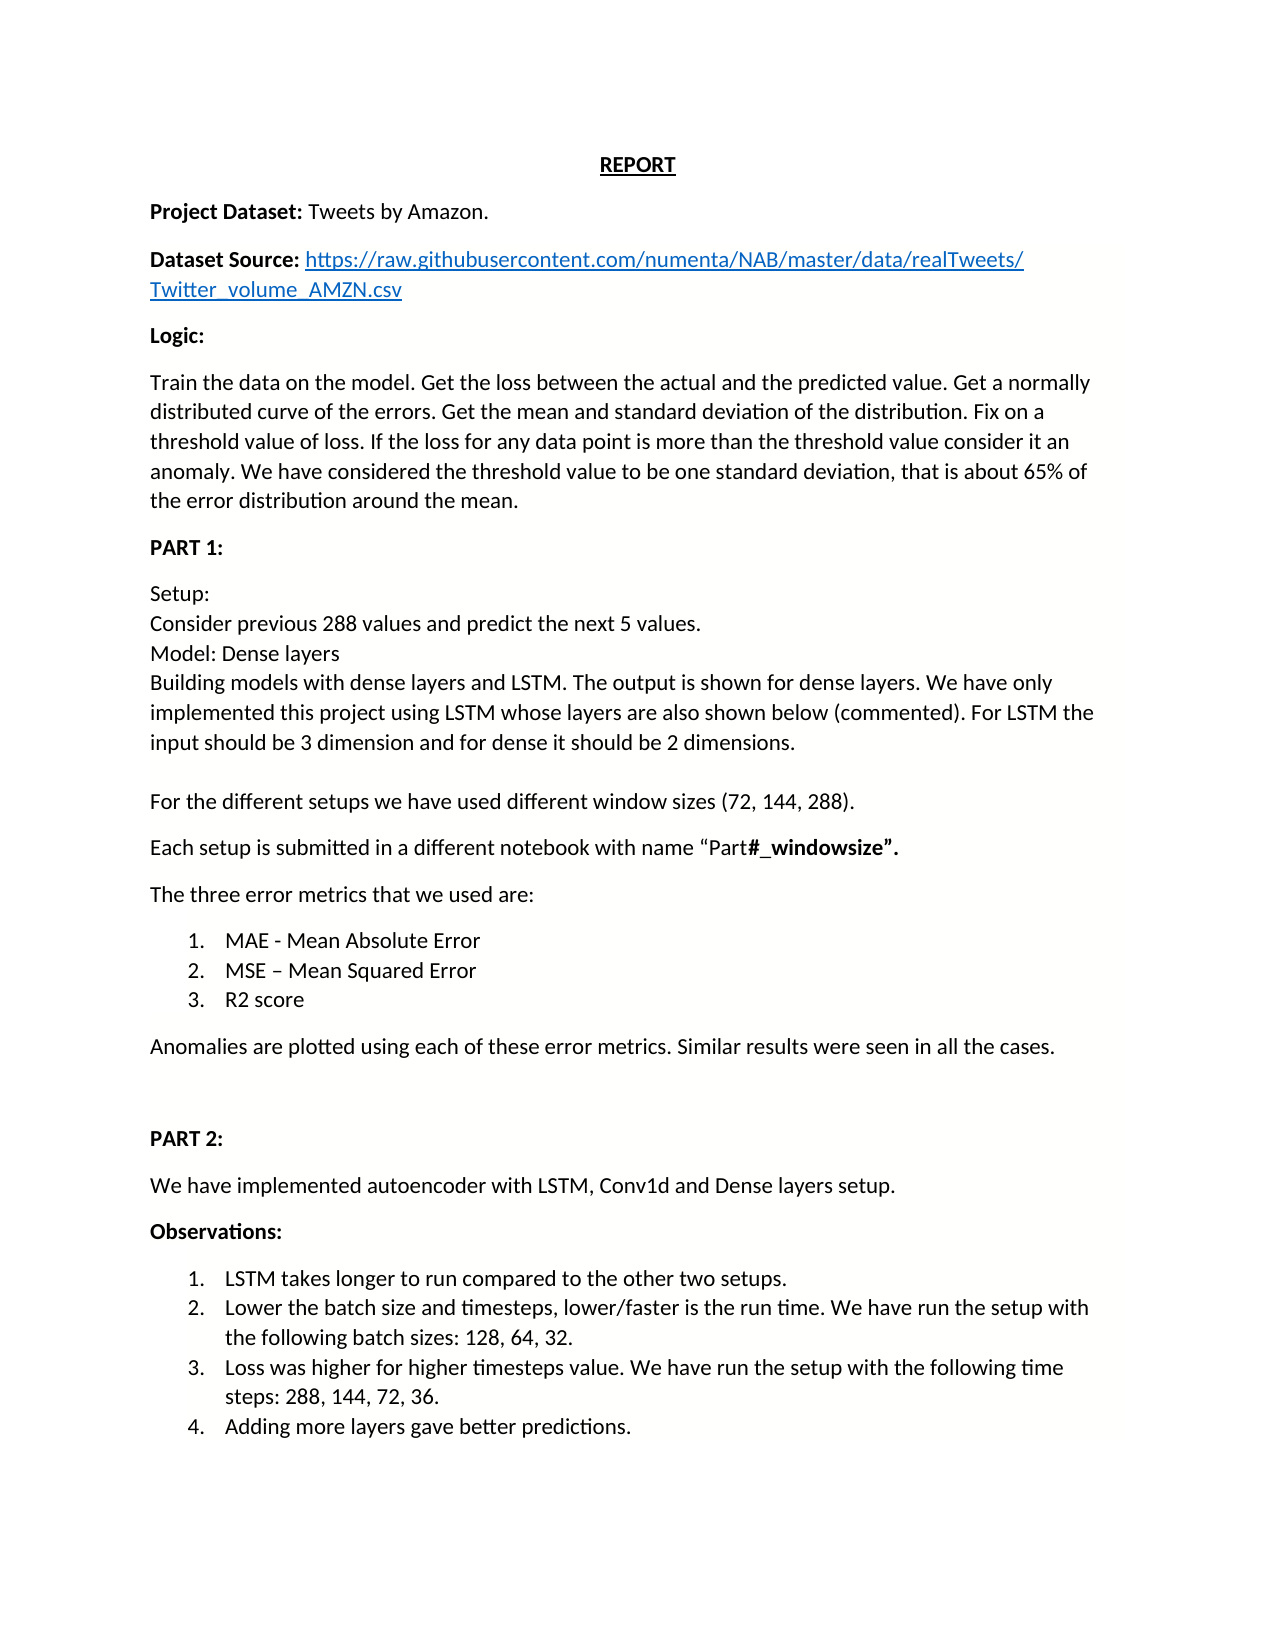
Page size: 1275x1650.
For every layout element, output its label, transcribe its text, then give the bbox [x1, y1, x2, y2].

text Model: Dense layers [150, 637, 1125, 667]
list Loss was higher for higher timesteps value. We have run the setup with the following time steps: 288, 144, 72, 36. [187, 1351, 1125, 1410]
text We have implemented autoencoder with LSTM, Conv1d and Dense layers setup. [150, 1169, 1125, 1199]
text Building models with dense layers and LSTM. The output is shown for dense layers. We have only implemented this project using LSTM whose layers are also shown below (commented). For LSTM the input should be 3 dimension and for dense it should be 2 dimensions. [150, 667, 1125, 756]
text Setup: [150, 578, 1125, 607]
text Each setup is submitted in a different notebook with name “Part#_windowsize”. [150, 832, 1125, 861]
list MAE - Mean Absolute Error [187, 924, 1125, 954]
text Dataset Source: https://raw.githubusercontent.com/numenta/NAB/master/data/realTweets/Twitter_volume_AMZN.csv [150, 244, 1125, 303]
text Logic: [150, 320, 1125, 349]
list R2 score [187, 984, 1125, 1013]
text For the different setups we have used different window sizes (72, 144, 288). [150, 785, 1125, 815]
text REPORT [150, 150, 1125, 178]
text Consider previous 288 values and predict the next 5 values. [150, 607, 1125, 637]
text PART 2: [150, 1123, 1125, 1153]
text Observations: [150, 1216, 1125, 1245]
text Anomalies are plotted using each of these error metrics. Similar results were seen in all the cases. [150, 1030, 1125, 1060]
text Project Dataset: Tweets by Amazon. [150, 197, 1125, 225]
text PART 1: [150, 531, 1125, 561]
list Adding more layers gave better predictions. [187, 1410, 1125, 1440]
list Lower the batch size and timesteps, lower/faster is the run time. We have run the setup with the following batch sizes: 128, 64, 32. [187, 1292, 1125, 1351]
list LSTM takes longer to run compared to the other two setups. [187, 1262, 1125, 1292]
text The three error metrics that we used are: [150, 878, 1125, 908]
list MSE – Mean Squared Error [187, 954, 1125, 984]
text Train the data on the model. Get the loss between the actual and the predicted value. Get a normally distributed curve of the errors. Get the mean and standard deviation of the distribution. Fix on a threshold value of loss. If the loss for any data point is more than the threshold value consider it an anomaly. We have considered the threshold value to be one standard deviation, that is about 65% of the error distribution around the mean. [150, 366, 1125, 514]
